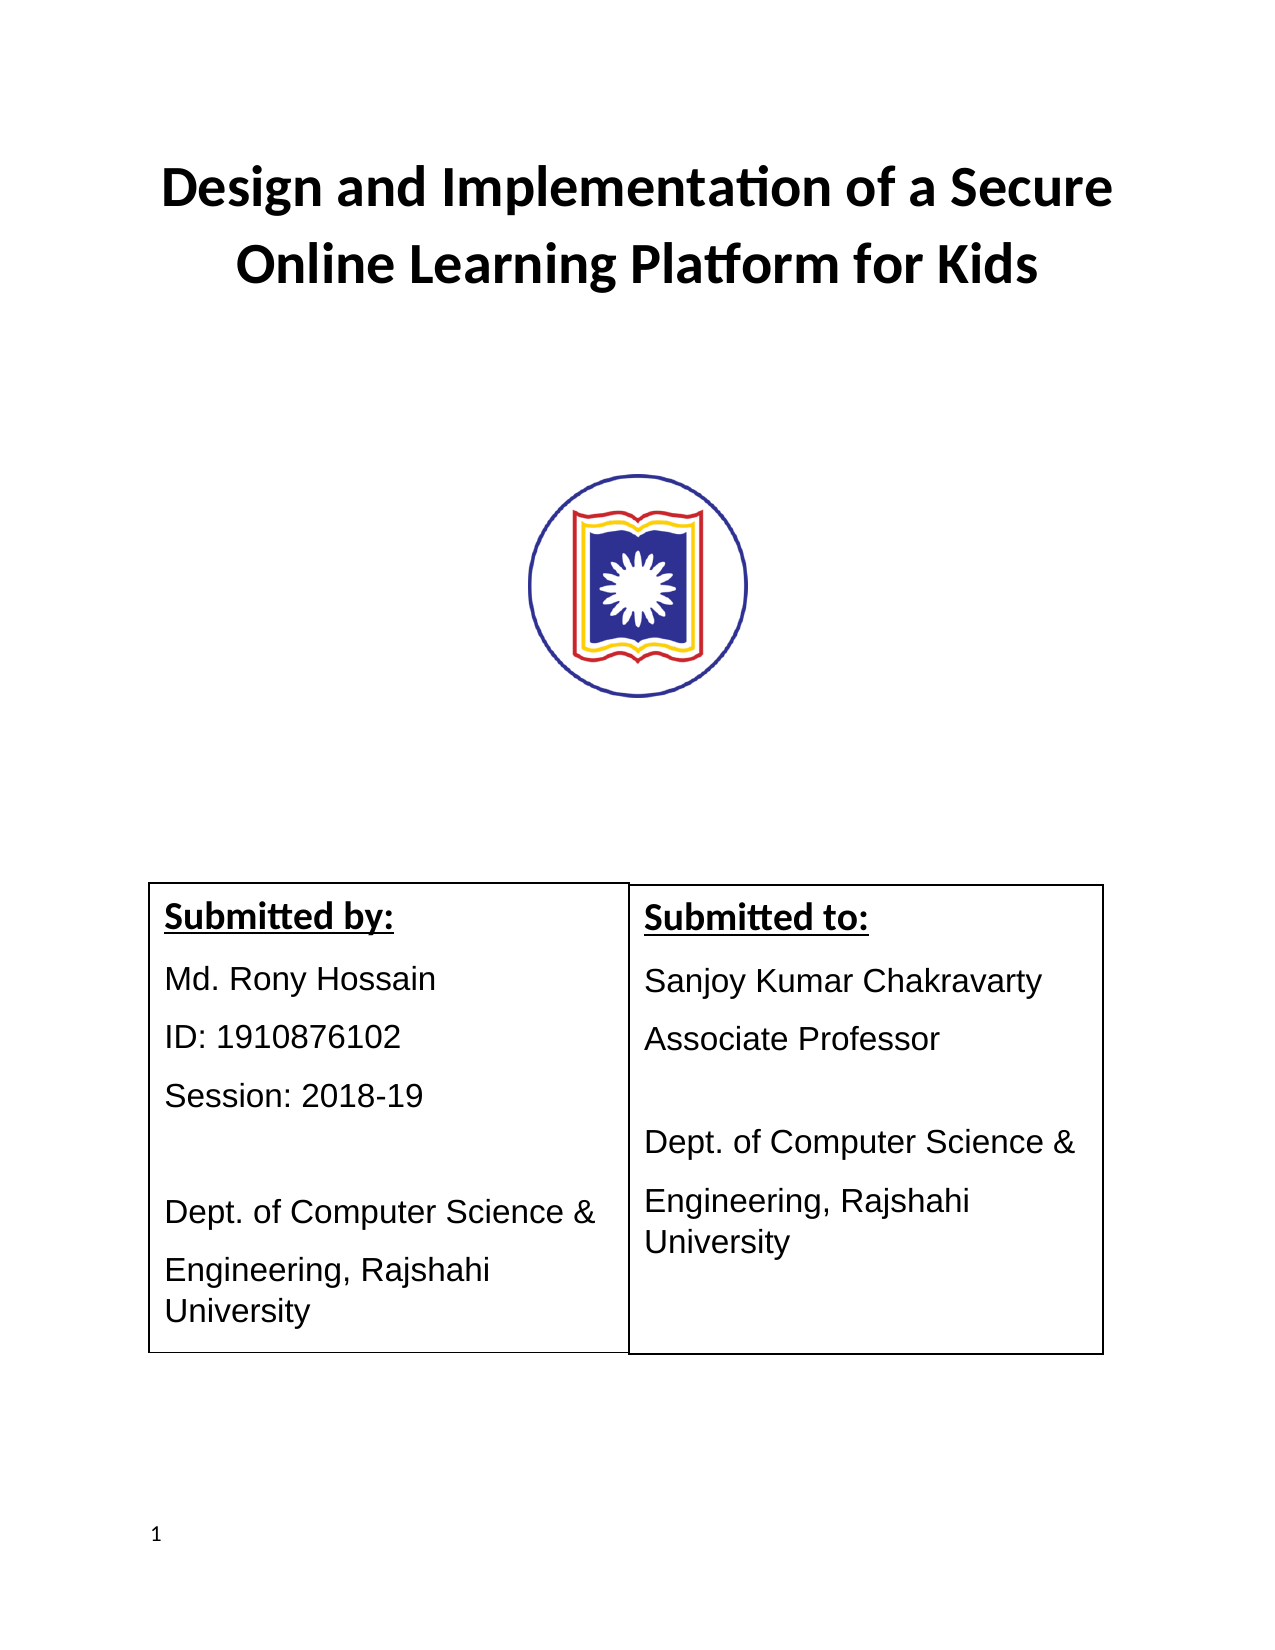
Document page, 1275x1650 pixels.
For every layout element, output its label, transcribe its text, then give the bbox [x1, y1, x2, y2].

text Design and Implementation of a Secure Online Learning Platform for Kids [150, 150, 1125, 298]
picture [515, 461, 760, 710]
